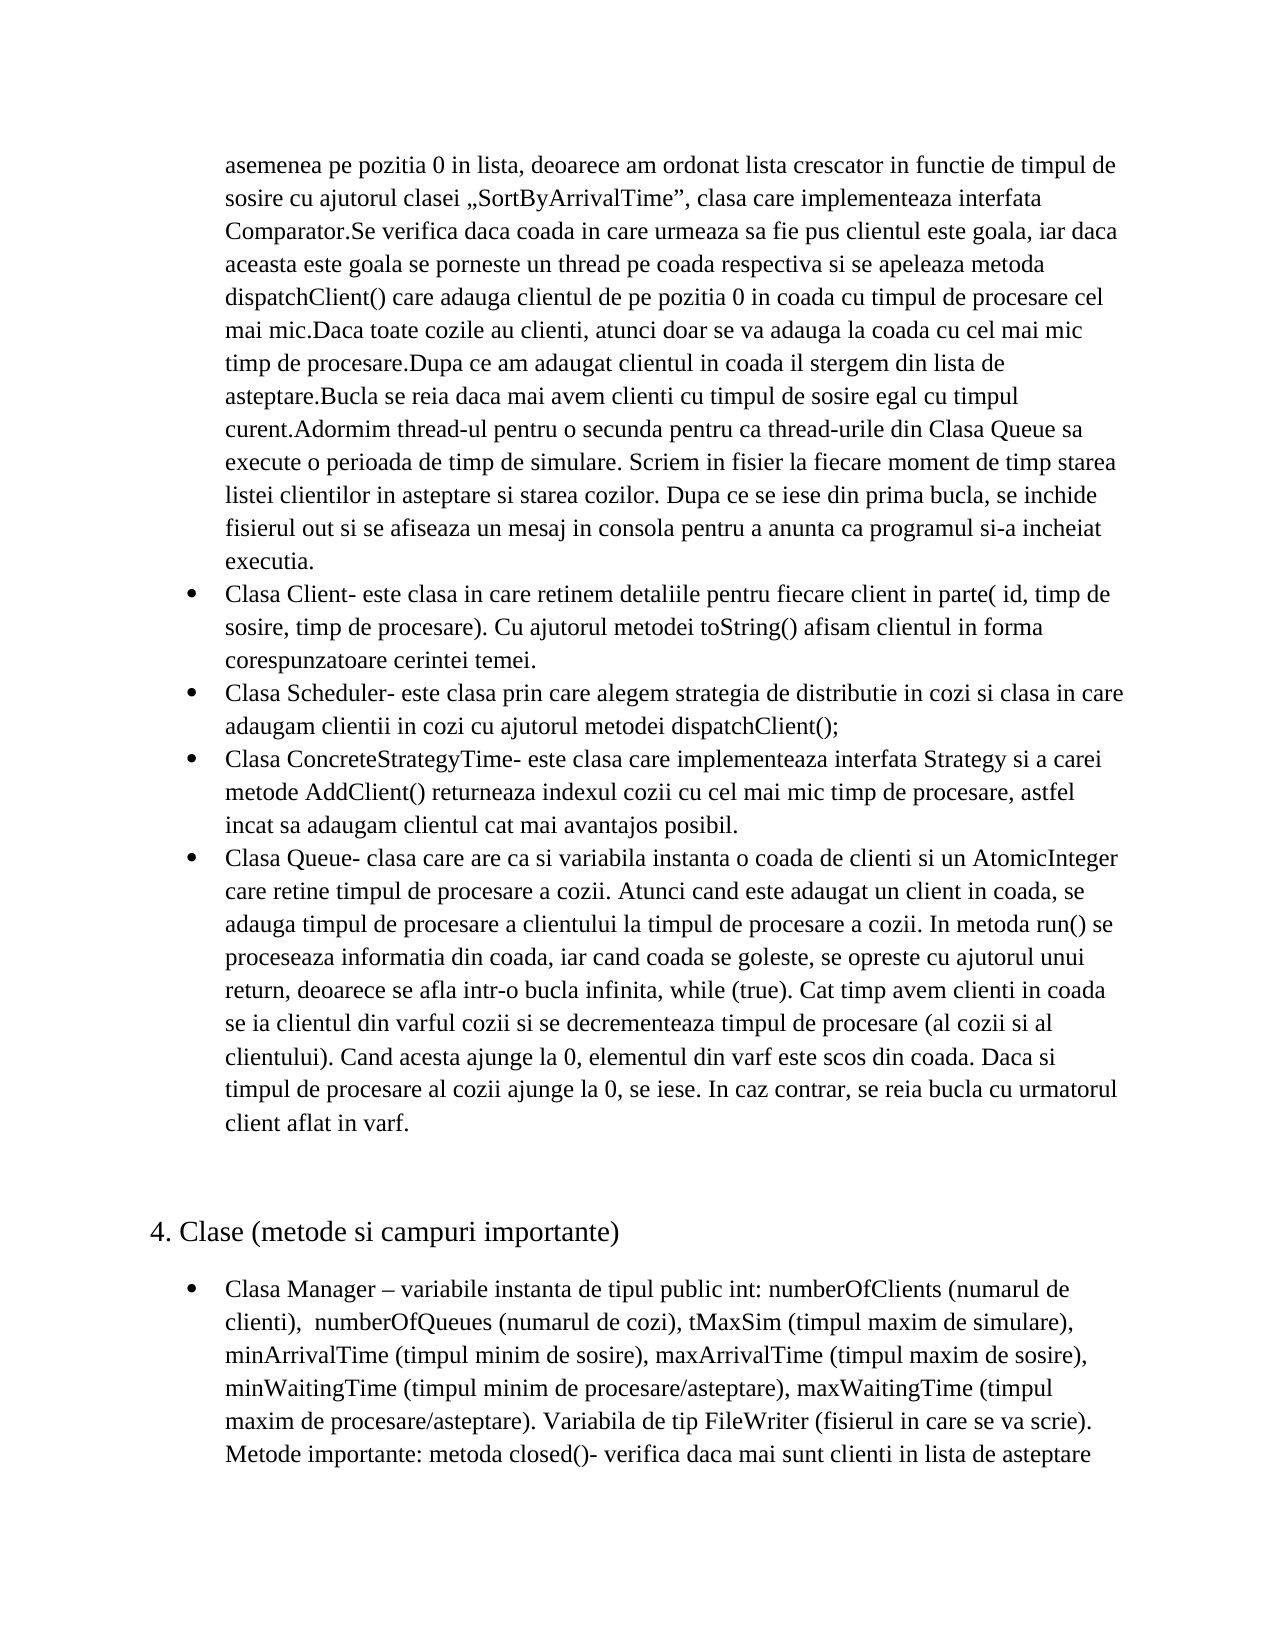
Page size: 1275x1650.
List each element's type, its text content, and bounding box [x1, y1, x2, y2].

list Clasa Scheduler- este clasa prin care alegem strategia de distributie in cozi si clasa in care adaugam clientii in cozi cu ajutorul metodei dispatchClient(); [187, 678, 1125, 740]
list Clasa ConcreteStrategyTime- este clasa care implementeaza interfata Strategy si a carei metode AddClient() returneaza indexul cozii cu cel mai mic timp de procesare, astfel incat sa adaugam clientul cat mai avantajos posibil. [187, 744, 1125, 839]
list Clasa Client- este clasa in care retinem detaliile pentru fiecare client in parte( id, timp de sosire, timp de procesare). Cu ajutorul metodei toString() afisam clientul in forma corespunzatoare cerintei temei. [187, 579, 1125, 674]
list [187, 150, 1125, 575]
text 4. Clase (metode si campuri importante) [150, 1214, 1125, 1248]
list Clasa Queue- clasa care are ca si variabila instanta o coada de clienti si un AtomicInteger care retine timpul de procesare a cozii. Atunci cand este adaugat un client in coada, se adauga timpul de procesare a clientului la timpul de procesare a cozii. In metoda run() se proceseaza informatia din coada, iar cand coada se goleste, se opreste cu ajutorul unui return, deoarece se afla intr-o bucla infinita, while (true). Cat timp avem clienti in coada se ia clientul din varful cozii si se decrementeaza timpul de procesare (al cozii si al clientului). Cand acesta ajunge la 0, elementul din varf este scos din coada. Daca si timpul de procesare al cozii ajunge la 0, se iese. In caz contrar, se reia bucla cu urmatorul client aflat in varf. [187, 843, 1125, 1136]
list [187, 1274, 1125, 1468]
